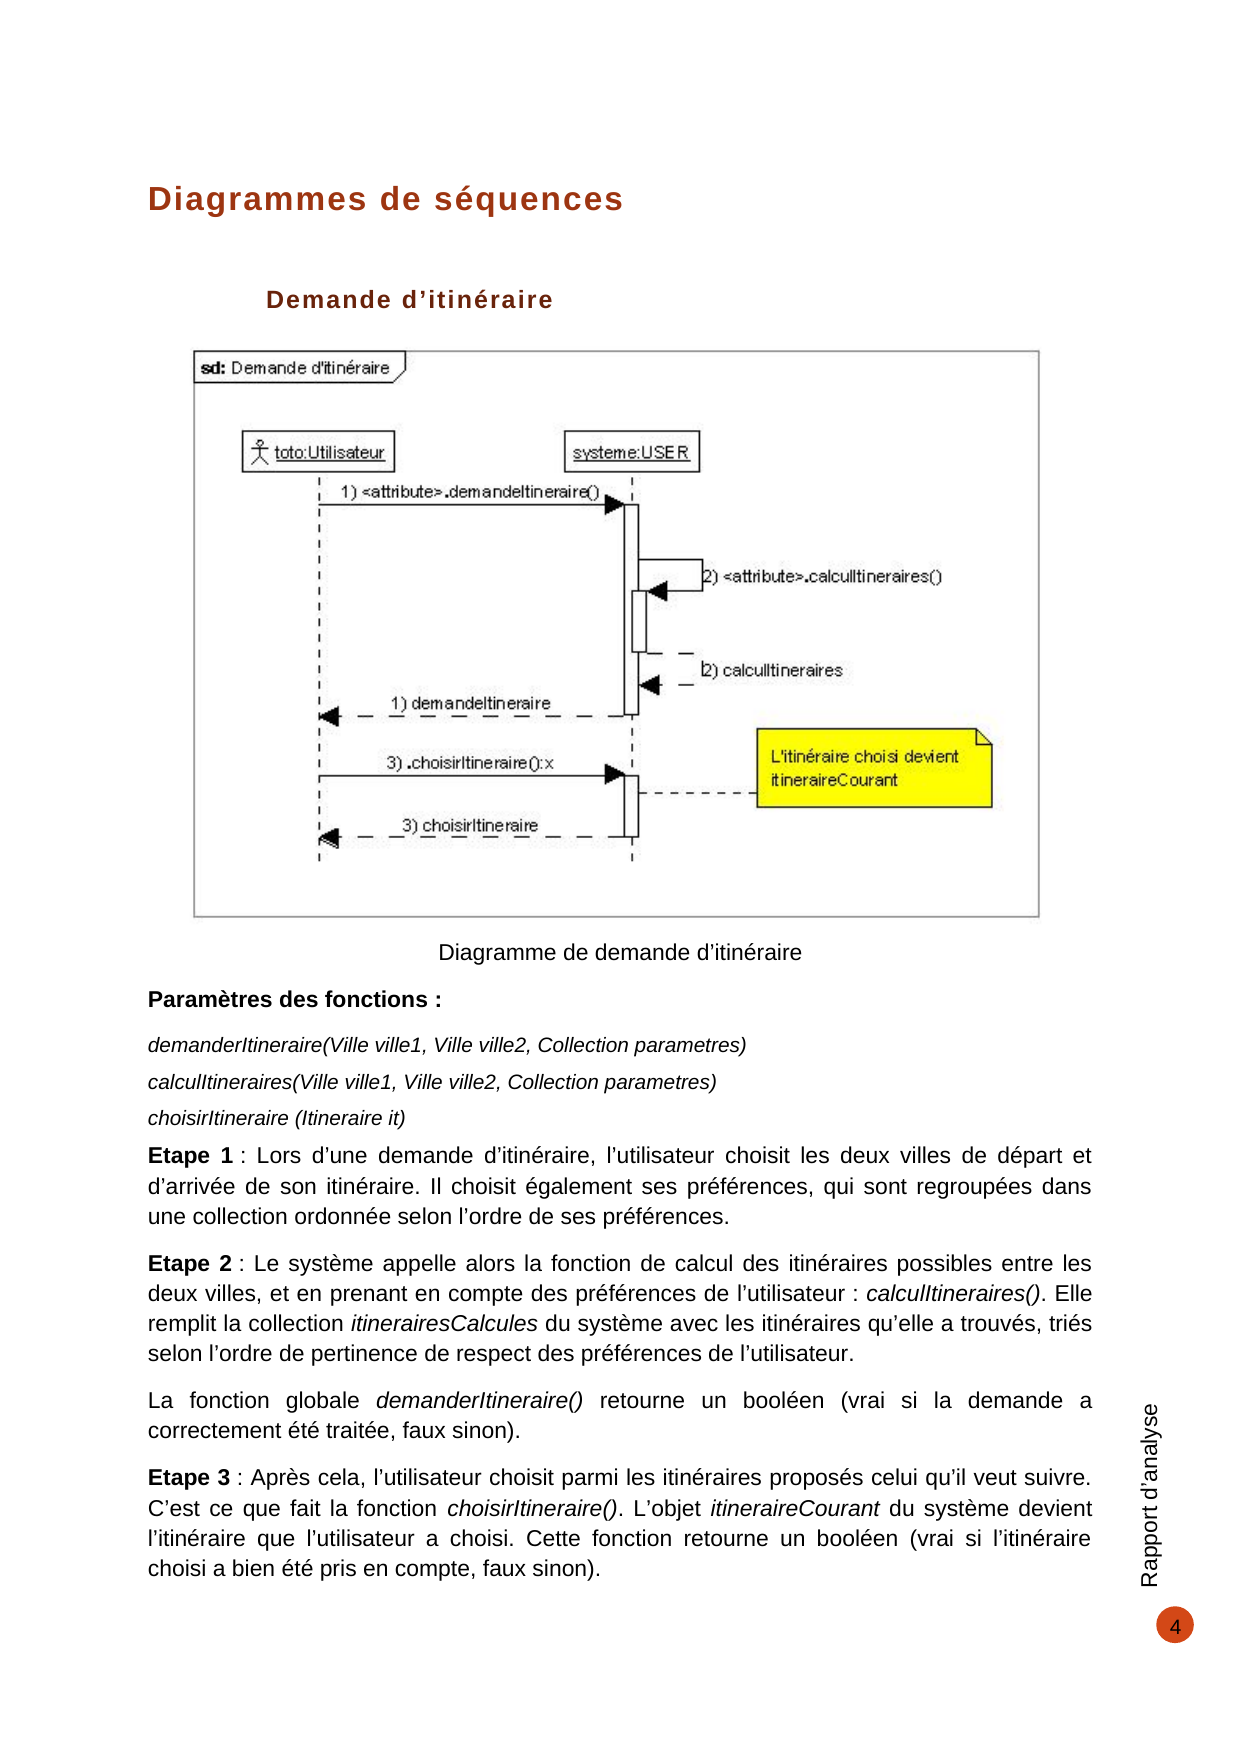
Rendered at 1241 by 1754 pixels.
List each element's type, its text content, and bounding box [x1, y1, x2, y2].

picture [178, 336, 1054, 932]
text Etape 1 : Lors d’une demande d’itinéraire, l’utilisateur choisit les deux villes de départ et d’arrivée de son itinéraire. Il choisit également ses préférences, qui sont regroupées dans une collection ordonnée selon l’ordre de ses préférences. [148, 1142, 1092, 1229]
text La fonction globale demanderItineraire() retourne un booléen (vrai si la demande a correctement été traitée, faux sinon). [148, 1387, 1092, 1444]
text Paramètres des fonctions : [148, 986, 1092, 1012]
text choisirItineraire (Itineraire it) [148, 1106, 1092, 1130]
subtitle Diagrammes de séquences [148, 179, 1092, 217]
text calculItineraires(Ville ville1, Ville ville2, Collection parametres) [148, 1069, 1092, 1093]
text Etape 2 : Le système appelle alors la fonction de calcul des itinéraires possibles entre les deux villes, et en prenant en compte des préférences de l’utilisateur : calculItineraires(). Elle remplit la collection itinerairesCalcules du système avec les itinéraires qu’elle a trouvés, triés selon l’ordre de pertinence de respect des préférences de l’utilisateur. [148, 1250, 1092, 1367]
text demanderItineraire(Ville ville1, Ville ville2, Collection parametres) [148, 1033, 1092, 1057]
text Etape 3 : Après cela, l’utilisateur choisit parmi les itinéraires proposés celui qu’il veut suivre. C’est ce que fait la fonction choisirItineraire(). L’objet itineraireCourant du système devient l’itinéraire que l’utilisateur a choisi. Cette fonction retourne un booléen (vrai si l’itinéraire choisi a bien été pris en compte, faux sinon). [148, 1464, 1092, 1581]
subtitle Demande d’itinéraire [266, 285, 1092, 314]
